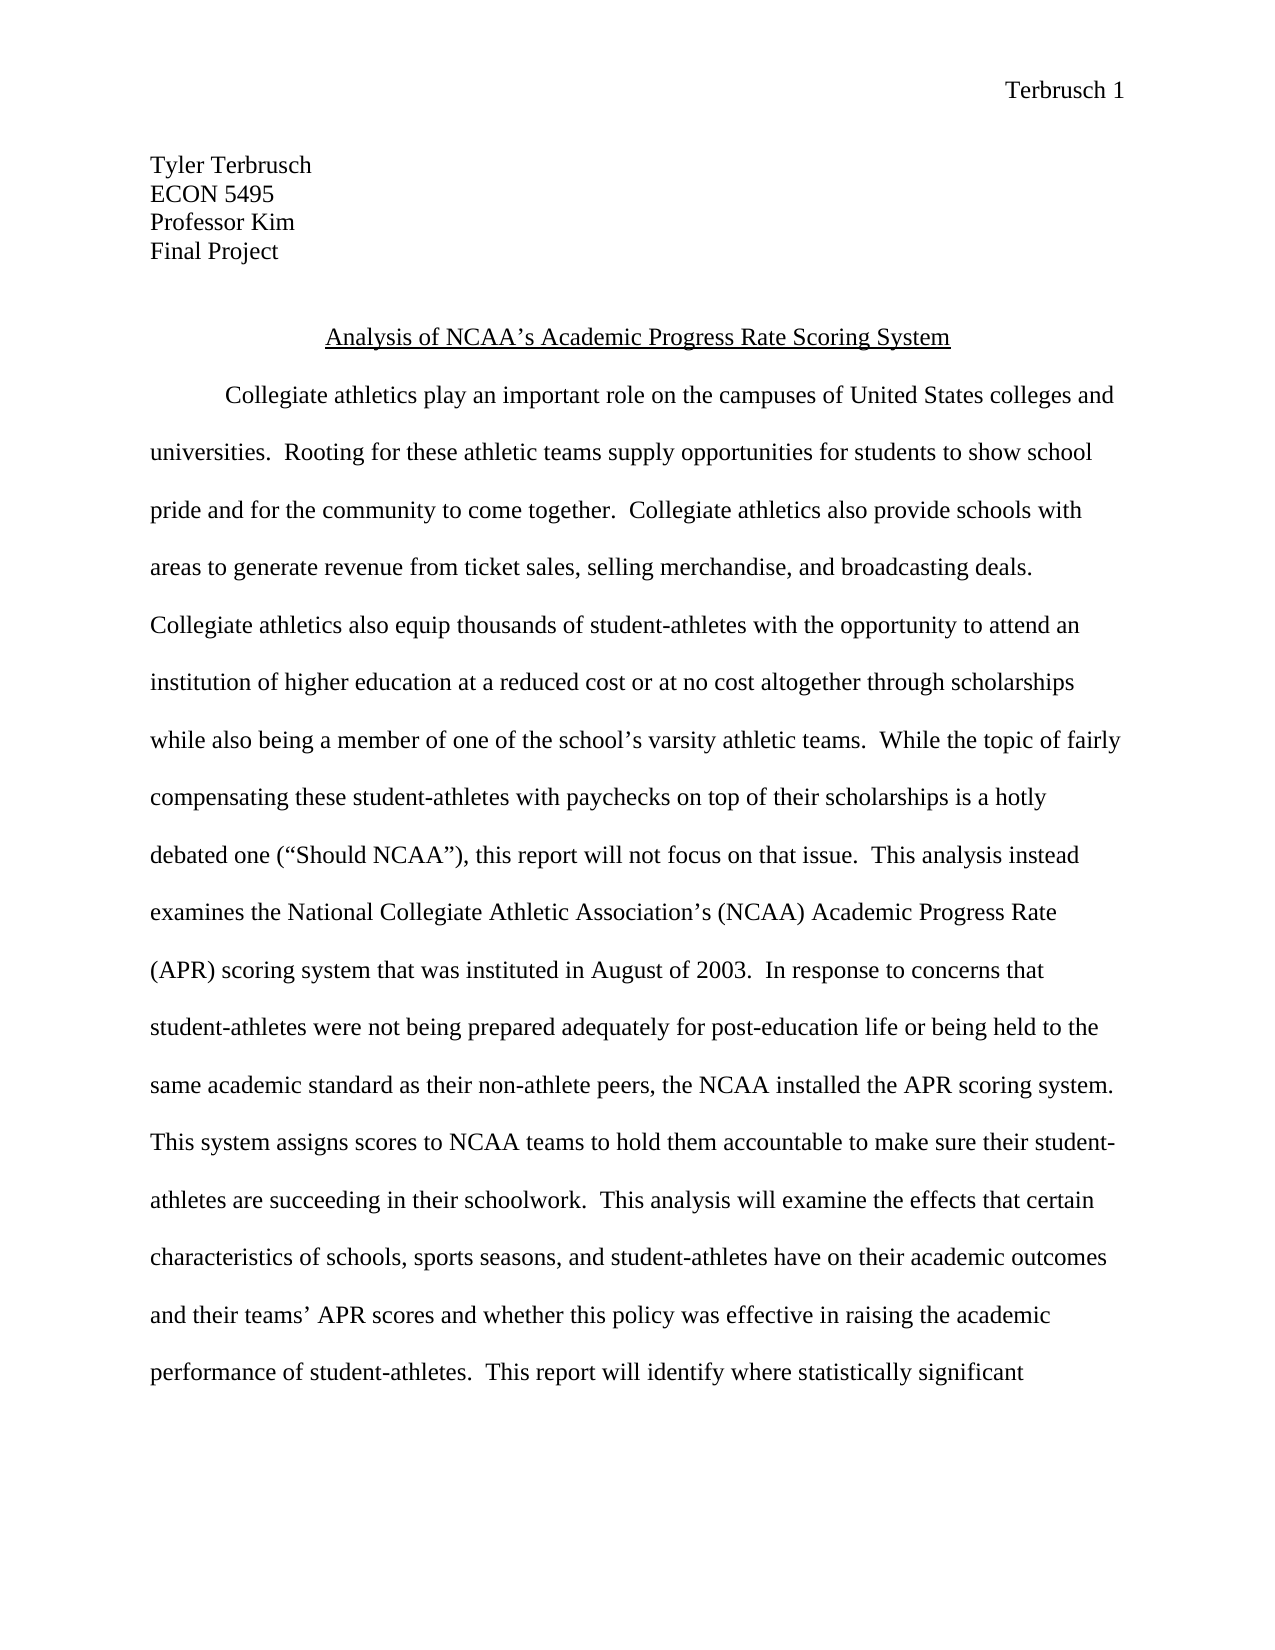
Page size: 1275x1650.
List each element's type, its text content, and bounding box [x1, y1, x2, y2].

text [150, 380, 1125, 1386]
text Tyler Terbrusch [150, 150, 1125, 179]
text Final Project [150, 236, 1125, 265]
text ECON 5495 [150, 179, 1125, 207]
text Analysis of NCAA’s Academic Progress Rate Scoring System [150, 322, 1125, 351]
text Professor Kim [150, 207, 1125, 236]
